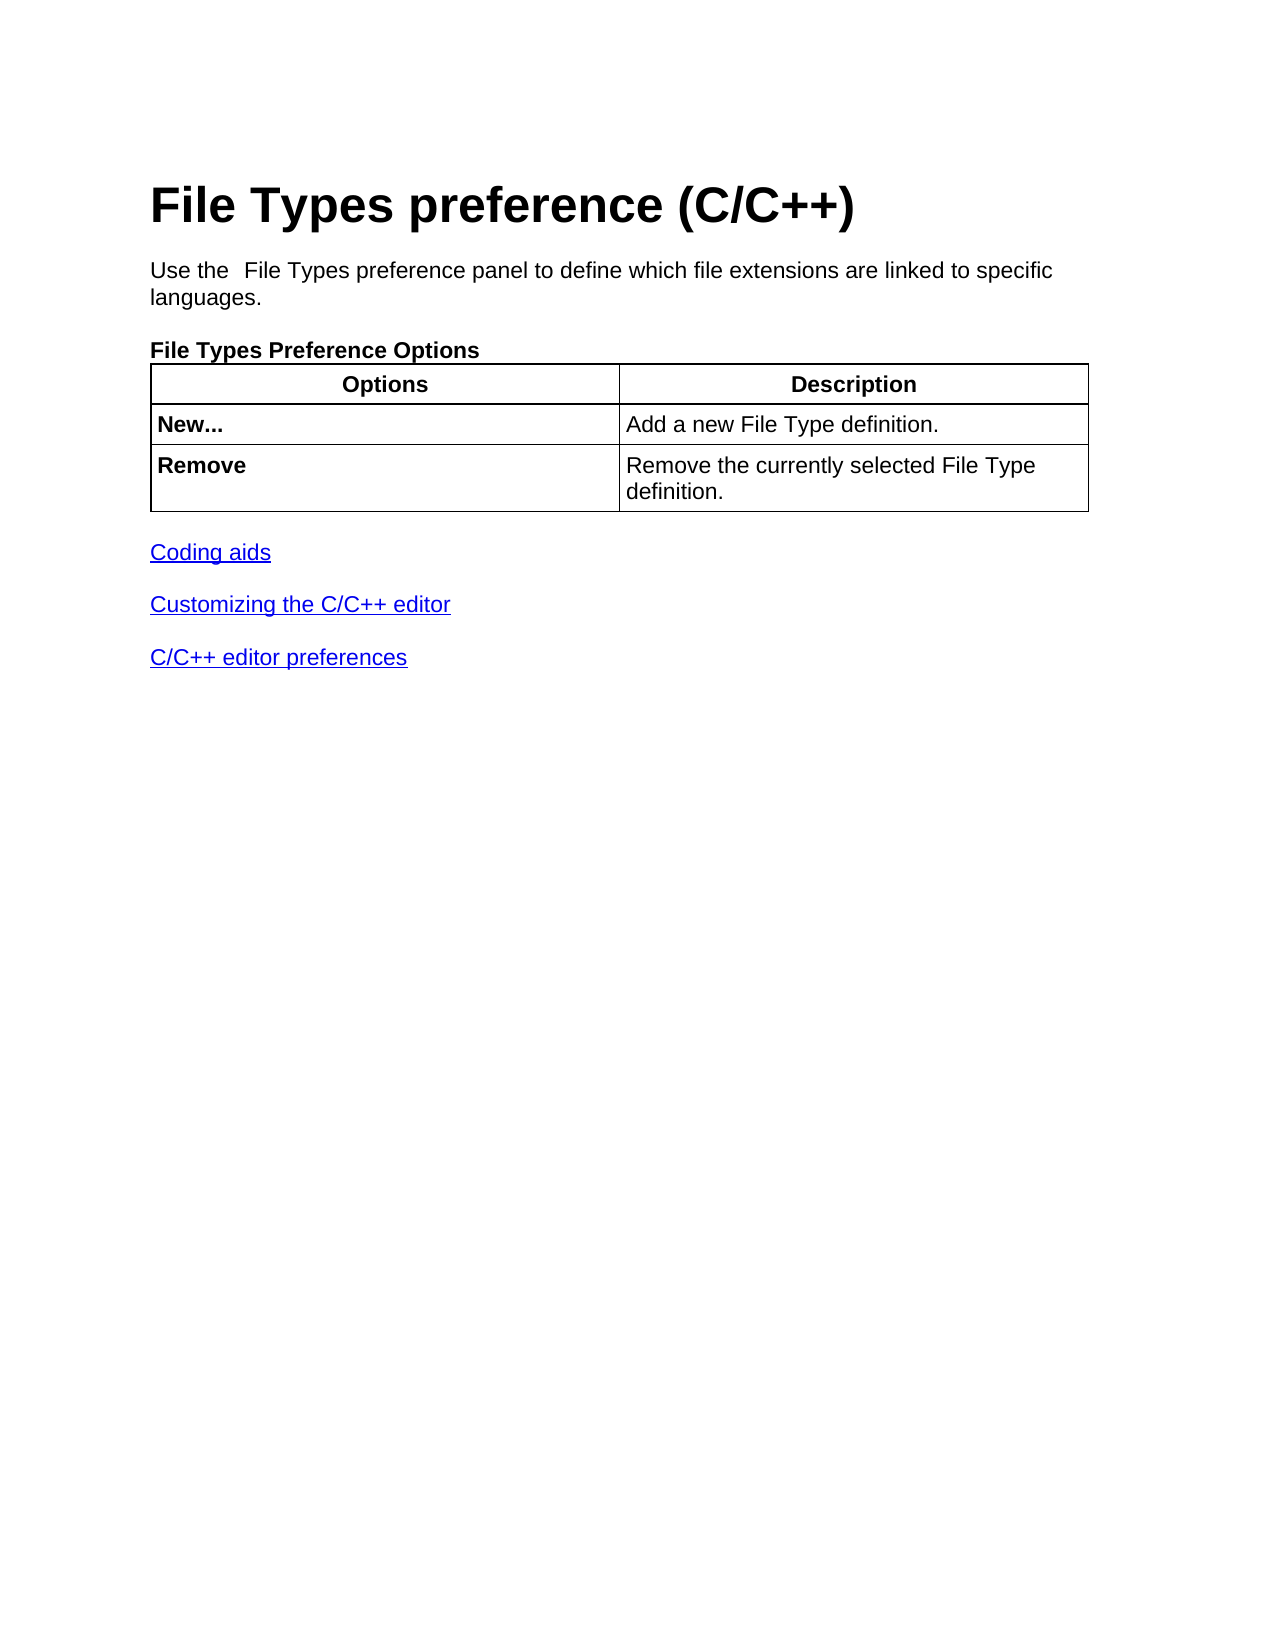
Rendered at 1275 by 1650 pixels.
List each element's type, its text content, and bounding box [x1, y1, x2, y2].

table_cell Add a new File Type definition. [620, 405, 1088, 444]
text Use the File Types preference panel to define which file extensions are linked to specific languages. [150, 257, 1125, 310]
table_header Options [152, 365, 619, 403]
table_cell Remove [152, 445, 619, 511]
table_header Description [620, 365, 1088, 403]
text Coding aids [150, 538, 1125, 565]
text File Types Preference Options [150, 337, 1125, 363]
table_cell New... [152, 405, 619, 444]
text Customizing the C/C++ editor [150, 591, 1125, 617]
text C/C++ editor preferences [150, 644, 1125, 670]
table_cell Remove the currently selected File Type definition. [620, 445, 1088, 511]
subtitle File Types preference (C/C++) [150, 175, 1125, 232]
